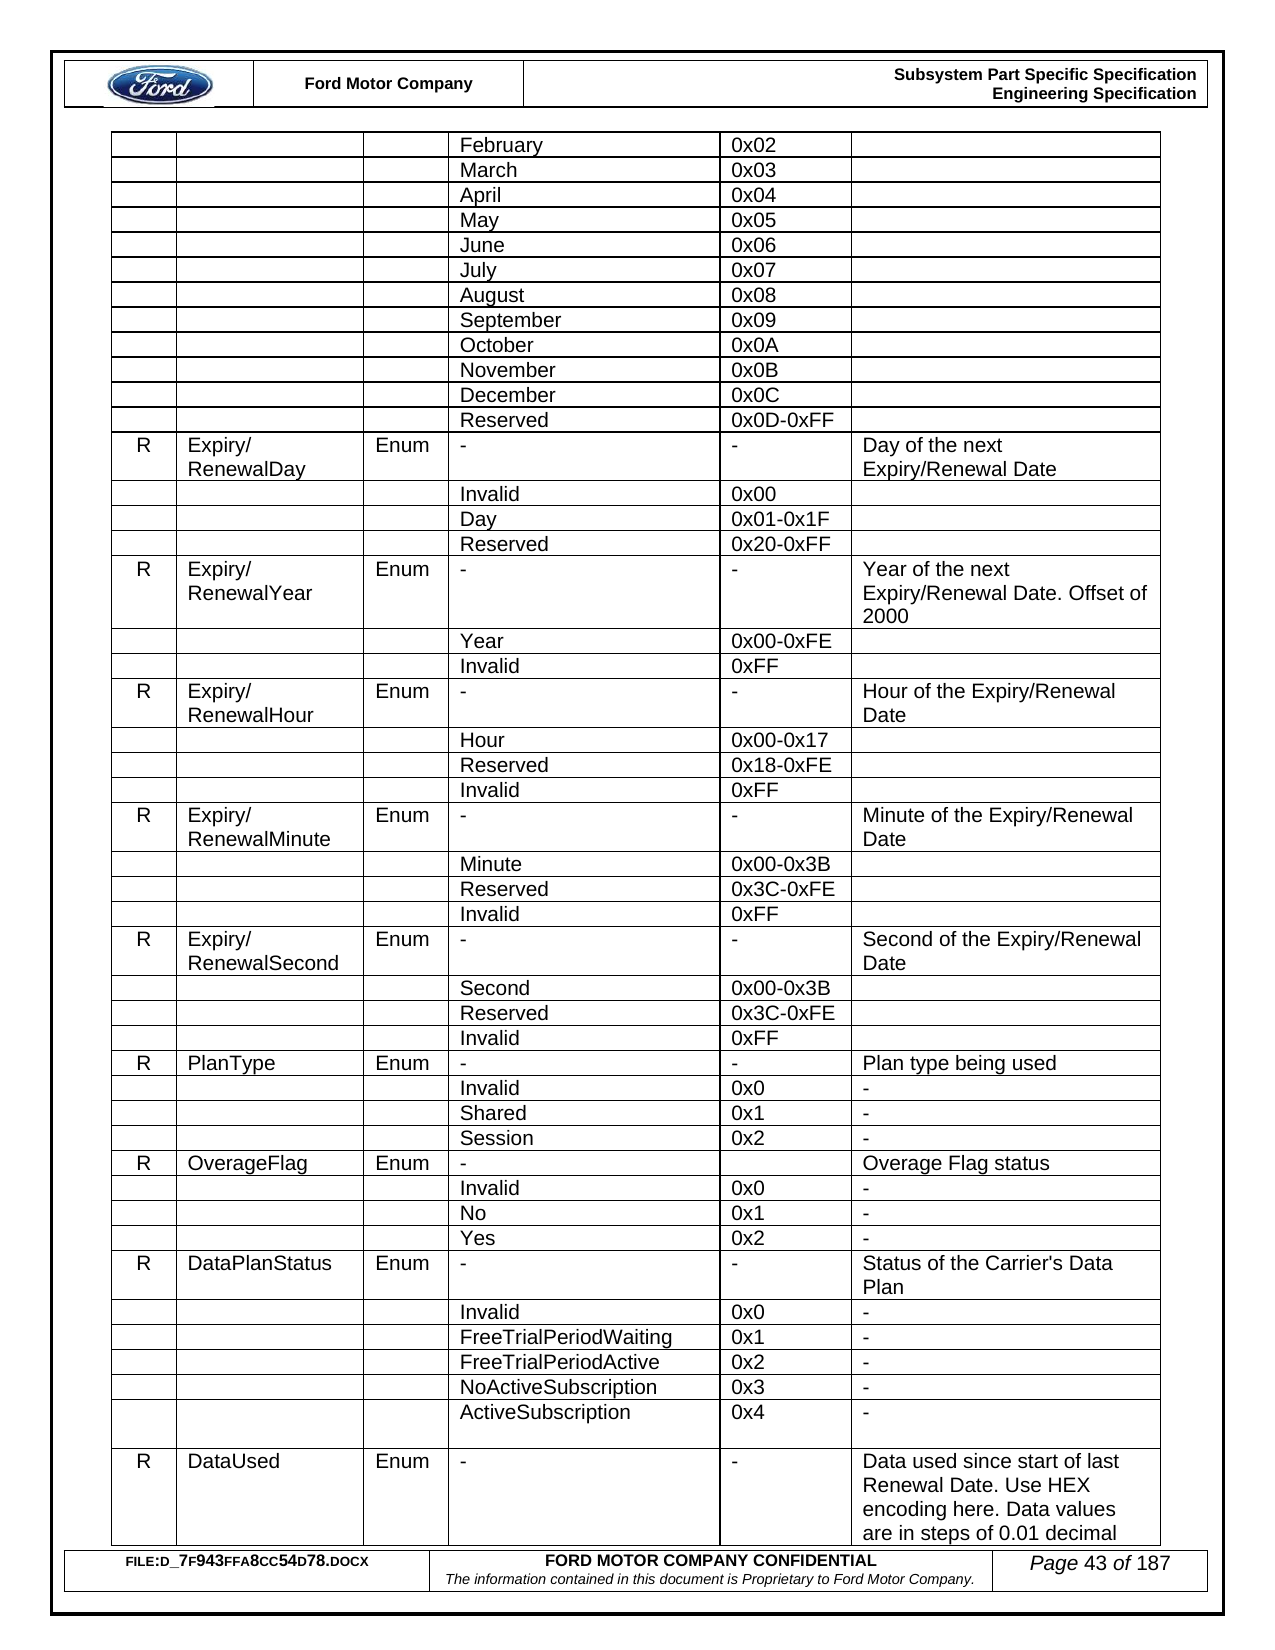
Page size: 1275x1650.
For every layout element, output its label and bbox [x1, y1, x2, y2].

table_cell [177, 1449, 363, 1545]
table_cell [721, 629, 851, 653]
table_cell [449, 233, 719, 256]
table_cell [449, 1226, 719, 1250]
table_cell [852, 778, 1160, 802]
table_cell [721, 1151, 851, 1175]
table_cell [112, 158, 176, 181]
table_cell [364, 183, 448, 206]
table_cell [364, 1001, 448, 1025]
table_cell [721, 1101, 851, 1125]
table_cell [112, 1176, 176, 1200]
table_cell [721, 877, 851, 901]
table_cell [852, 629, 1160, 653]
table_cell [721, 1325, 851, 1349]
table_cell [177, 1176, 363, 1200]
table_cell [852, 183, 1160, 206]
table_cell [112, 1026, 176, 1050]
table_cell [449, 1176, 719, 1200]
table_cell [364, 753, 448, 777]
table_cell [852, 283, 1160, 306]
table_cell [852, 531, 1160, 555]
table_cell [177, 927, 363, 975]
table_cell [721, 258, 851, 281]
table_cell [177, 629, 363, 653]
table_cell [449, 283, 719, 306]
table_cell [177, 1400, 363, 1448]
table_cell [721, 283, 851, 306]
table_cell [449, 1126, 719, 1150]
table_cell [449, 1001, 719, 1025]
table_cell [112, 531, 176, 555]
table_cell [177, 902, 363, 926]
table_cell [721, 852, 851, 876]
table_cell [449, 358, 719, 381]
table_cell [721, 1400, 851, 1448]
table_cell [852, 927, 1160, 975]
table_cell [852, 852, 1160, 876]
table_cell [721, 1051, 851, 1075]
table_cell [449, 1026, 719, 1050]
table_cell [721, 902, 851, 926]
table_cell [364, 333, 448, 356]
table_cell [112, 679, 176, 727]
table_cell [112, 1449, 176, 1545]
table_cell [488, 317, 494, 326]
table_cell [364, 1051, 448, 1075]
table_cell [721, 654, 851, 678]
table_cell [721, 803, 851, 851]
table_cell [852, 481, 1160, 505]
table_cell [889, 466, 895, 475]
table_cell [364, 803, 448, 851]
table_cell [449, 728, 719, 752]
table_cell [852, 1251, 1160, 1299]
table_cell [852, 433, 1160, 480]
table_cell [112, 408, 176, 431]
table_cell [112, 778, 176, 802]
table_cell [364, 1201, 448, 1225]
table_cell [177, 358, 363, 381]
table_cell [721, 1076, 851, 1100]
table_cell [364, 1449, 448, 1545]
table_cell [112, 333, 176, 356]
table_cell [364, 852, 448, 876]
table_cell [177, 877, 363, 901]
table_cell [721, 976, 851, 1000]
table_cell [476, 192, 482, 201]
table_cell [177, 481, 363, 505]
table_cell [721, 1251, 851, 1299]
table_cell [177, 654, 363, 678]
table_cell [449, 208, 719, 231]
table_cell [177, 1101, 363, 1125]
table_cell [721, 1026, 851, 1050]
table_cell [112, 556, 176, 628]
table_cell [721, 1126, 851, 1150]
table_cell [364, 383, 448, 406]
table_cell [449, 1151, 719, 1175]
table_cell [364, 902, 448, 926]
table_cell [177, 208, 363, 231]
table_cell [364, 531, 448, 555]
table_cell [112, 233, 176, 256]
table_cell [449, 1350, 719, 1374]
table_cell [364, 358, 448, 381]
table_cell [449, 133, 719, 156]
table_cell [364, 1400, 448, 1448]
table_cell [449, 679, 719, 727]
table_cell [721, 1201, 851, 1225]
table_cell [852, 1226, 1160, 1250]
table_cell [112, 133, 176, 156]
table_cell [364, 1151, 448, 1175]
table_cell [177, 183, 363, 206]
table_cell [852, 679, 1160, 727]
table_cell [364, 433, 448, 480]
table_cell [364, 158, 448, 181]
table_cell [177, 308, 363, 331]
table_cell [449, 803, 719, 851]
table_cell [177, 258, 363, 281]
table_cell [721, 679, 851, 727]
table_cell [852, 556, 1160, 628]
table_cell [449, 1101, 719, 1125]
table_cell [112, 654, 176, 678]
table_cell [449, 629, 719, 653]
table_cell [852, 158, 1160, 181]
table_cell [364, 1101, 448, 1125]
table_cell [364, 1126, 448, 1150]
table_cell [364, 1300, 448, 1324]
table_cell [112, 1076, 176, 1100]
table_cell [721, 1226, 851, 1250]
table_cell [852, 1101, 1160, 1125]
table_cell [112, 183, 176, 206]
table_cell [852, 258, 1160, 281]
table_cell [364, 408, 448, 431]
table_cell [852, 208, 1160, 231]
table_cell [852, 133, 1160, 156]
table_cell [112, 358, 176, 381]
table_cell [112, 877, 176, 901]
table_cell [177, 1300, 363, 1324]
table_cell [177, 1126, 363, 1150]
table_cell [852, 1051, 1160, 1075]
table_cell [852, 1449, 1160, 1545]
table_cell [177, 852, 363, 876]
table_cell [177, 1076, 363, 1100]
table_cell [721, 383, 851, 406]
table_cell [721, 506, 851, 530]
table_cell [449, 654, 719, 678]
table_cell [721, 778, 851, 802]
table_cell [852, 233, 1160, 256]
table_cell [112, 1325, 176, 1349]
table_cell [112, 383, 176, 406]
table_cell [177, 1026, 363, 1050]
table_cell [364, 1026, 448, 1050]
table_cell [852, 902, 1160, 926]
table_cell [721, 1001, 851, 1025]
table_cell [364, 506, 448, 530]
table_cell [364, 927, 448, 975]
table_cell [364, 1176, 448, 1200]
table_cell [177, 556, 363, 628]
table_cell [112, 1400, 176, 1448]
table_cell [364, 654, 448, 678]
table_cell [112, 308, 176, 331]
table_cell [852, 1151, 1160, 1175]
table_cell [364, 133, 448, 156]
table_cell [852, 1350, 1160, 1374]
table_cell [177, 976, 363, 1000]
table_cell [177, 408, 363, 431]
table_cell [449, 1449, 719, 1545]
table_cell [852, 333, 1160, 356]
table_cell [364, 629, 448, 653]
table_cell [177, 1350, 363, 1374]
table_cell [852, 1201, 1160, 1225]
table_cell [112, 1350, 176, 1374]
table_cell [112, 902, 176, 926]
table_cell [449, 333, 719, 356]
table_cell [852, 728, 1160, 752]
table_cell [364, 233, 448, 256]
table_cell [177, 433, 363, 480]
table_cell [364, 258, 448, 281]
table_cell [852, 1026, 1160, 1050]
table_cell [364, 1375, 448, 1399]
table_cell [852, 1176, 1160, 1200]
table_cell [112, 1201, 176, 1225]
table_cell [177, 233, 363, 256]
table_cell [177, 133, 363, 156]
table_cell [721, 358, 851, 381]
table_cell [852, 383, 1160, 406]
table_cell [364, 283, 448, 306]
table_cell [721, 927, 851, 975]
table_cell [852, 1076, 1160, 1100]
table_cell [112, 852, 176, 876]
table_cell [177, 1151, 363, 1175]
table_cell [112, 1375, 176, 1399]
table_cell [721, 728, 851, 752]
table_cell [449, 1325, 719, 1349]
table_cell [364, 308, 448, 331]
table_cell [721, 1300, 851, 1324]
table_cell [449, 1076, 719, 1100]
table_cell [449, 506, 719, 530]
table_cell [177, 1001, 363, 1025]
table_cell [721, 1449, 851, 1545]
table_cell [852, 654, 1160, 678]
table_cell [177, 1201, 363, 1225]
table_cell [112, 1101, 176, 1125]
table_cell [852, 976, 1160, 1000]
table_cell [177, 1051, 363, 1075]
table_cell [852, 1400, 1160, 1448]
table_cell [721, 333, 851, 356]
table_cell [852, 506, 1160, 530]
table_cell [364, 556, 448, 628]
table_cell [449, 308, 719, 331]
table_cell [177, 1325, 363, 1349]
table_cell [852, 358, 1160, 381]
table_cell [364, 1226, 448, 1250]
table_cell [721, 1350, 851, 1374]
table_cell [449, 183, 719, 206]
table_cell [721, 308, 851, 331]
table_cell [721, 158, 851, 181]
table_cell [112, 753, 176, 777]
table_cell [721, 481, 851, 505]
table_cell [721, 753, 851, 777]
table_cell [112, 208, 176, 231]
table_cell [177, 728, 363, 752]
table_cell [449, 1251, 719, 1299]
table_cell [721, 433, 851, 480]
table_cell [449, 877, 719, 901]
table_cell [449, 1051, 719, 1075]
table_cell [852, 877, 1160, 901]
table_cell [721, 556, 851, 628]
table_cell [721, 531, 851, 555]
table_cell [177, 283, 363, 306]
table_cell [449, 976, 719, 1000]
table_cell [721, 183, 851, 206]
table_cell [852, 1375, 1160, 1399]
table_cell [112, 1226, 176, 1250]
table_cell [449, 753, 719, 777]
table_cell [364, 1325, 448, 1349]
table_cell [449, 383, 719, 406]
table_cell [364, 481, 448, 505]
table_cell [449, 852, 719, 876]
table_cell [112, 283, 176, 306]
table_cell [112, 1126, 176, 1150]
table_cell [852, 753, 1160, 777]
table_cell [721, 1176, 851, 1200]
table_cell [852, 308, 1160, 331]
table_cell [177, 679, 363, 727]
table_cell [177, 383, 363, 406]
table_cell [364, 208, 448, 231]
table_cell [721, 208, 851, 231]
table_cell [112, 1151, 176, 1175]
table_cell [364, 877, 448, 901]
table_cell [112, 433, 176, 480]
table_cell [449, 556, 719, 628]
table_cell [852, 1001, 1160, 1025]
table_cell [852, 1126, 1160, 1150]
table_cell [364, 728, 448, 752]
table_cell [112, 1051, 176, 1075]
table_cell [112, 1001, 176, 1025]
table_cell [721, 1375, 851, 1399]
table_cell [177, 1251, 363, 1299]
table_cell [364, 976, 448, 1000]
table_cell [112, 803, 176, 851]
picture [103, 61, 215, 107]
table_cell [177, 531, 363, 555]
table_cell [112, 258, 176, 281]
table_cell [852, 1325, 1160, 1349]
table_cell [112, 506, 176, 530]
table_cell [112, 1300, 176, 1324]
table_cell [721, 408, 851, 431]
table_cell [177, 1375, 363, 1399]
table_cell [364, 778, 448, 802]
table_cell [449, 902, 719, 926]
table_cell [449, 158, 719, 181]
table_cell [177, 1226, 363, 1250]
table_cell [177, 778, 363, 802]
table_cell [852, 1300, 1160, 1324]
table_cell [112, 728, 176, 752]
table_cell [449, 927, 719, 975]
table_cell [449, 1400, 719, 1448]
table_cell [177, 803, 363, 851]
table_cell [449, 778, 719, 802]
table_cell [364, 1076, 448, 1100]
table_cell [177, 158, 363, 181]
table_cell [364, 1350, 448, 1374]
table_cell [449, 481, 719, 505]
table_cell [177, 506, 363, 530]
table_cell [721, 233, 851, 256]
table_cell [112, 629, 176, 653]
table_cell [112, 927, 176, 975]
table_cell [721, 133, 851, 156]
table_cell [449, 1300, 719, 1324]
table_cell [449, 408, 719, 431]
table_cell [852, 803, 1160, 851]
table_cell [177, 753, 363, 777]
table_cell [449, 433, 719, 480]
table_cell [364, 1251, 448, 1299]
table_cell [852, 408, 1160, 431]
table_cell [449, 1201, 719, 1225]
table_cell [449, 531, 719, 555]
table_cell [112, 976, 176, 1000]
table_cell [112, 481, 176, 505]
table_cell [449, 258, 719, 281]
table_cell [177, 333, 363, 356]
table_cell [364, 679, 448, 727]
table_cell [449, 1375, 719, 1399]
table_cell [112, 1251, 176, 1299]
